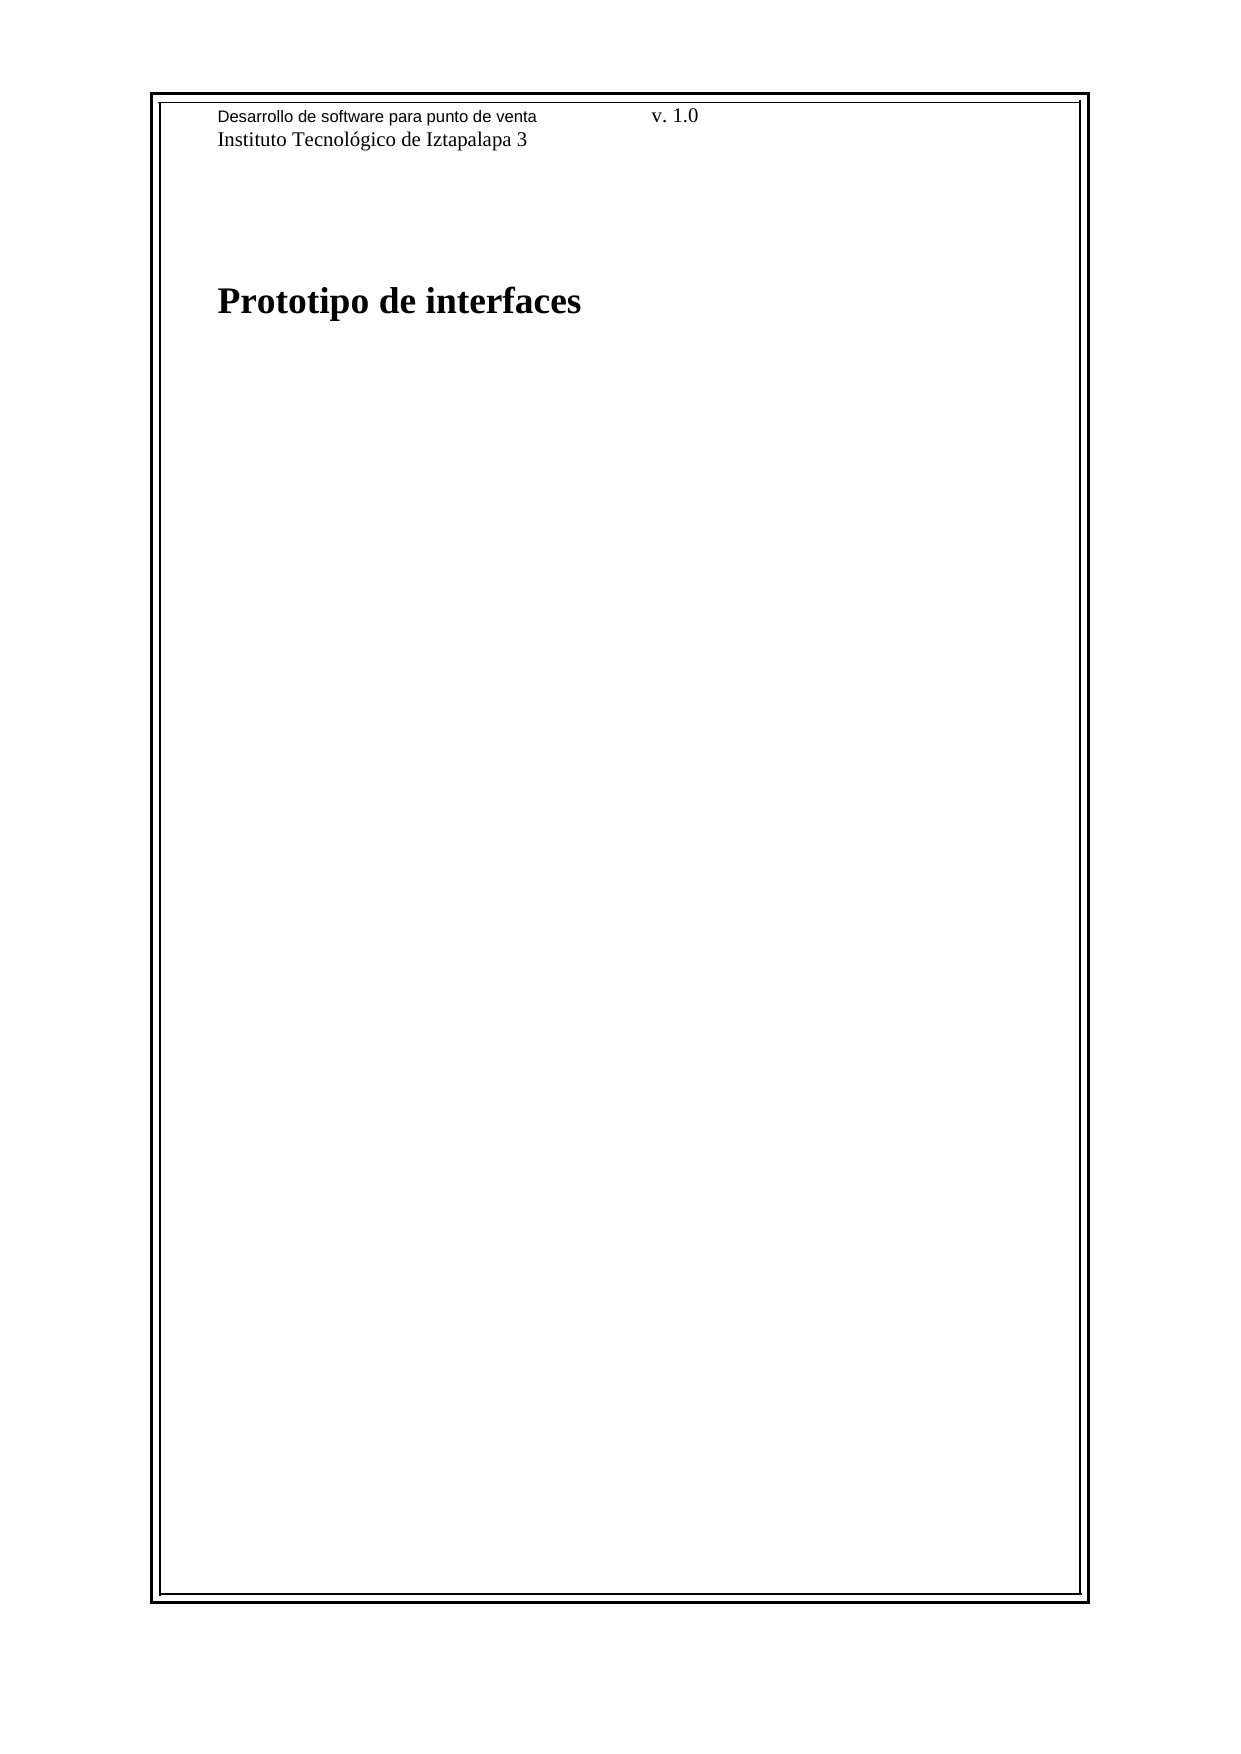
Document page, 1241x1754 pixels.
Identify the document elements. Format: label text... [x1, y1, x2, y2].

subtitle Prototipo de interfaces [217, 279, 1023, 322]
